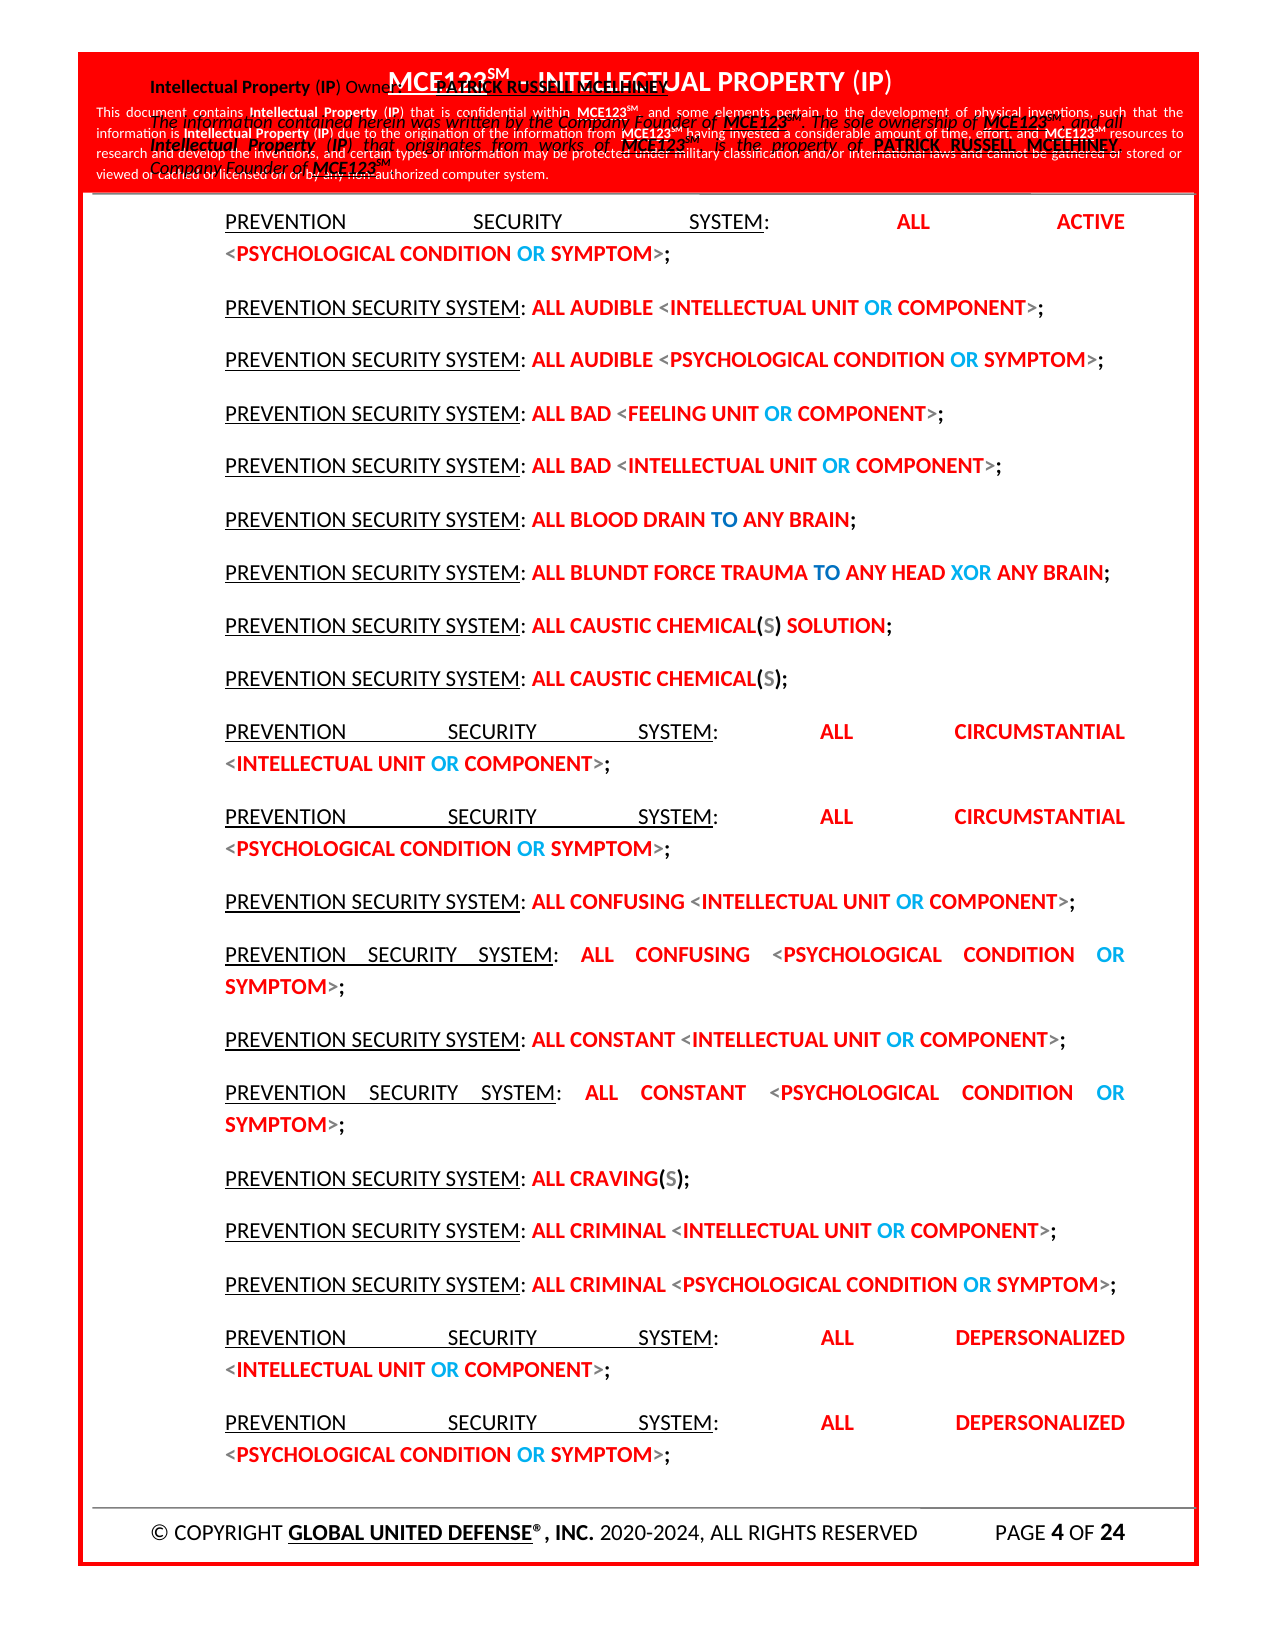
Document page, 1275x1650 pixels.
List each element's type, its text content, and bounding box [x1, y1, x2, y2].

text PREVENTION SECURITY SYSTEM: ALL CRIMINAL <PSYCHOLOGICAL CONDITION OR SYMPTOM>; [225, 1270, 1125, 1298]
text PREVENTION SECURITY SYSTEM: ALL BLUNDT FORCE TRAUMA TO ANY HEAD XOR ANY BRAIN; [225, 558, 1125, 586]
text PREVENTION SECURITY SYSTEM: ALL CONSTANT <INTELLECTUAL UNIT OR COMPONENT>; [225, 1025, 1125, 1053]
text PREVENTION SECURITY SYSTEM: ALL CIRCUMSTANTIAL <PSYCHOLOGICAL CONDITION OR SYMPTOM>; [225, 802, 1125, 862]
text PREVENTION SECURITY SYSTEM: ALL BLOOD DRAIN TO ANY BRAIN; [225, 505, 1125, 533]
text PREVENTION SECURITY SYSTEM: ALL CAUSTIC CHEMICAL(S); [225, 664, 1125, 692]
text PREVENTION SECURITY SYSTEM: ALL CONFUSING <INTELLECTUAL UNIT OR COMPONENT>; [225, 887, 1125, 915]
text PREVENTION SECURITY SYSTEM: ALL CRAVING(S); [225, 1164, 1125, 1192]
text PREVENTION SECURITY SYSTEM: ALL CIRCUMSTANTIAL <INTELLECTUAL UNIT OR COMPONENT>; [225, 717, 1125, 777]
text PREVENTION SECURITY SYSTEM: ALL CONSTANT <PSYCHOLOGICAL CONDITION OR SYMPTOM>; [225, 1078, 1125, 1139]
text PREVENTION SECURITY SYSTEM: ALL ACTIVE <PSYCHOLOGICAL CONDITION OR SYMPTOM>; [225, 207, 1125, 268]
text PREVENTION SECURITY SYSTEM: ALL AUDIBLE <INTELLECTUAL UNIT OR COMPONENT>; [225, 293, 1125, 321]
text PREVENTION SECURITY SYSTEM: ALL CAUSTIC CHEMICAL(S) SOLUTION; [225, 611, 1125, 639]
text PREVENTION SECURITY SYSTEM: ALL CRIMINAL <INTELLECTUAL UNIT OR COMPONENT>; [225, 1217, 1125, 1245]
text PREVENTION SECURITY SYSTEM: ALL DEPERSONALIZED <INTELLECTUAL UNIT OR COMPONENT>; [225, 1323, 1125, 1383]
text PREVENTION SECURITY SYSTEM: ALL BAD <INTELLECTUAL UNIT OR COMPONENT>; [225, 452, 1125, 480]
text PREVENTION SECURITY SYSTEM: ALL CONFUSING <PSYCHOLOGICAL CONDITION OR SYMPTOM>; [225, 940, 1125, 1000]
text PREVENTION SECURITY SYSTEM: ALL AUDIBLE <PSYCHOLOGICAL CONDITION OR SYMPTOM>; [225, 346, 1125, 374]
text PREVENTION SECURITY SYSTEM: ALL BAD <FEELING UNIT OR COMPONENT>; [225, 399, 1125, 427]
text PREVENTION SECURITY SYSTEM: ALL DEPERSONALIZED <PSYCHOLOGICAL CONDITION OR SYMPTOM>; [225, 1408, 1125, 1468]
